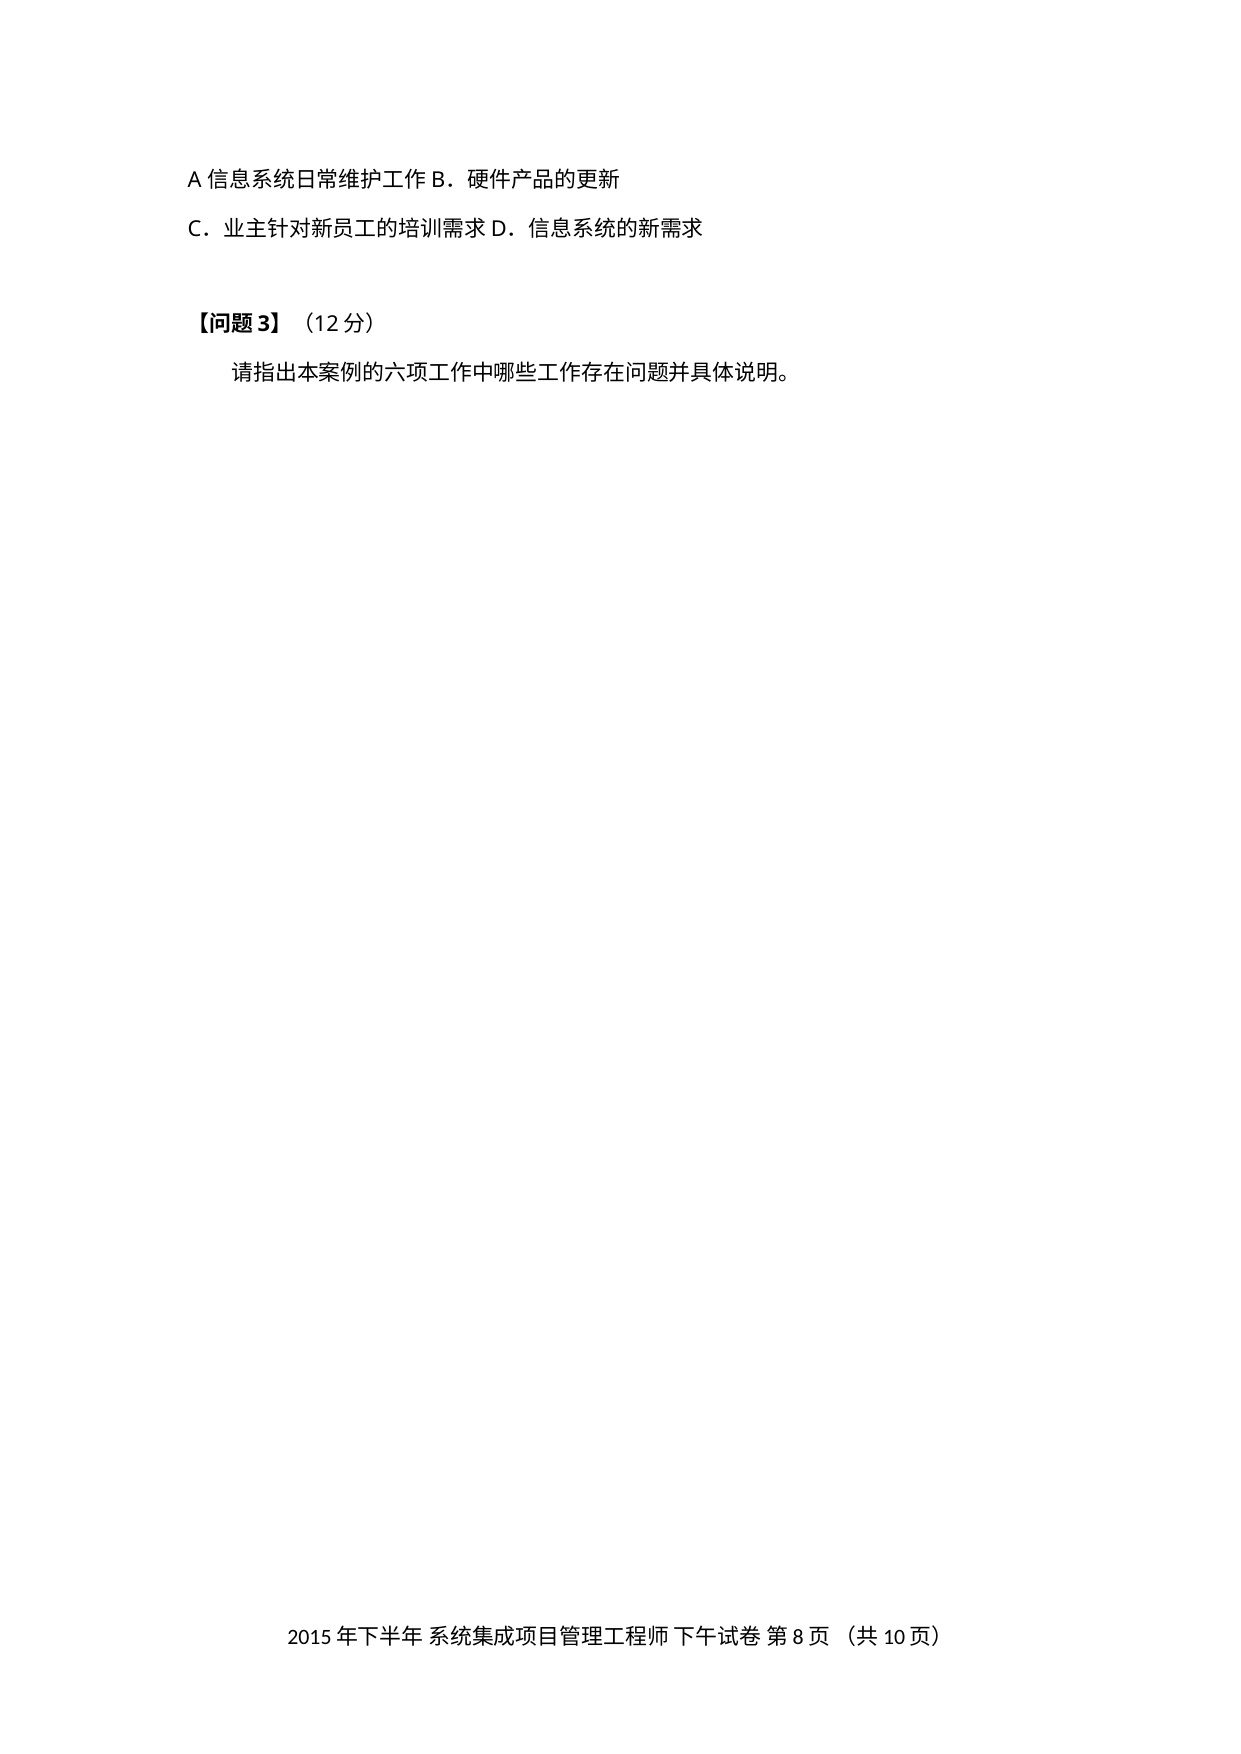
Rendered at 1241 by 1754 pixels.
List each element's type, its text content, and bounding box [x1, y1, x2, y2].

text 请指出本案例的六项工作中哪些工作存在问题并具体说明。 [187, 354, 1053, 387]
text 【问题3】（12分） [187, 306, 1053, 338]
text A 信息系统日常维护工作 B．硬件产品的更新 [187, 162, 1053, 194]
text C．业主针对新员工的培训需求 D．信息系统的新需求 [187, 210, 1053, 243]
